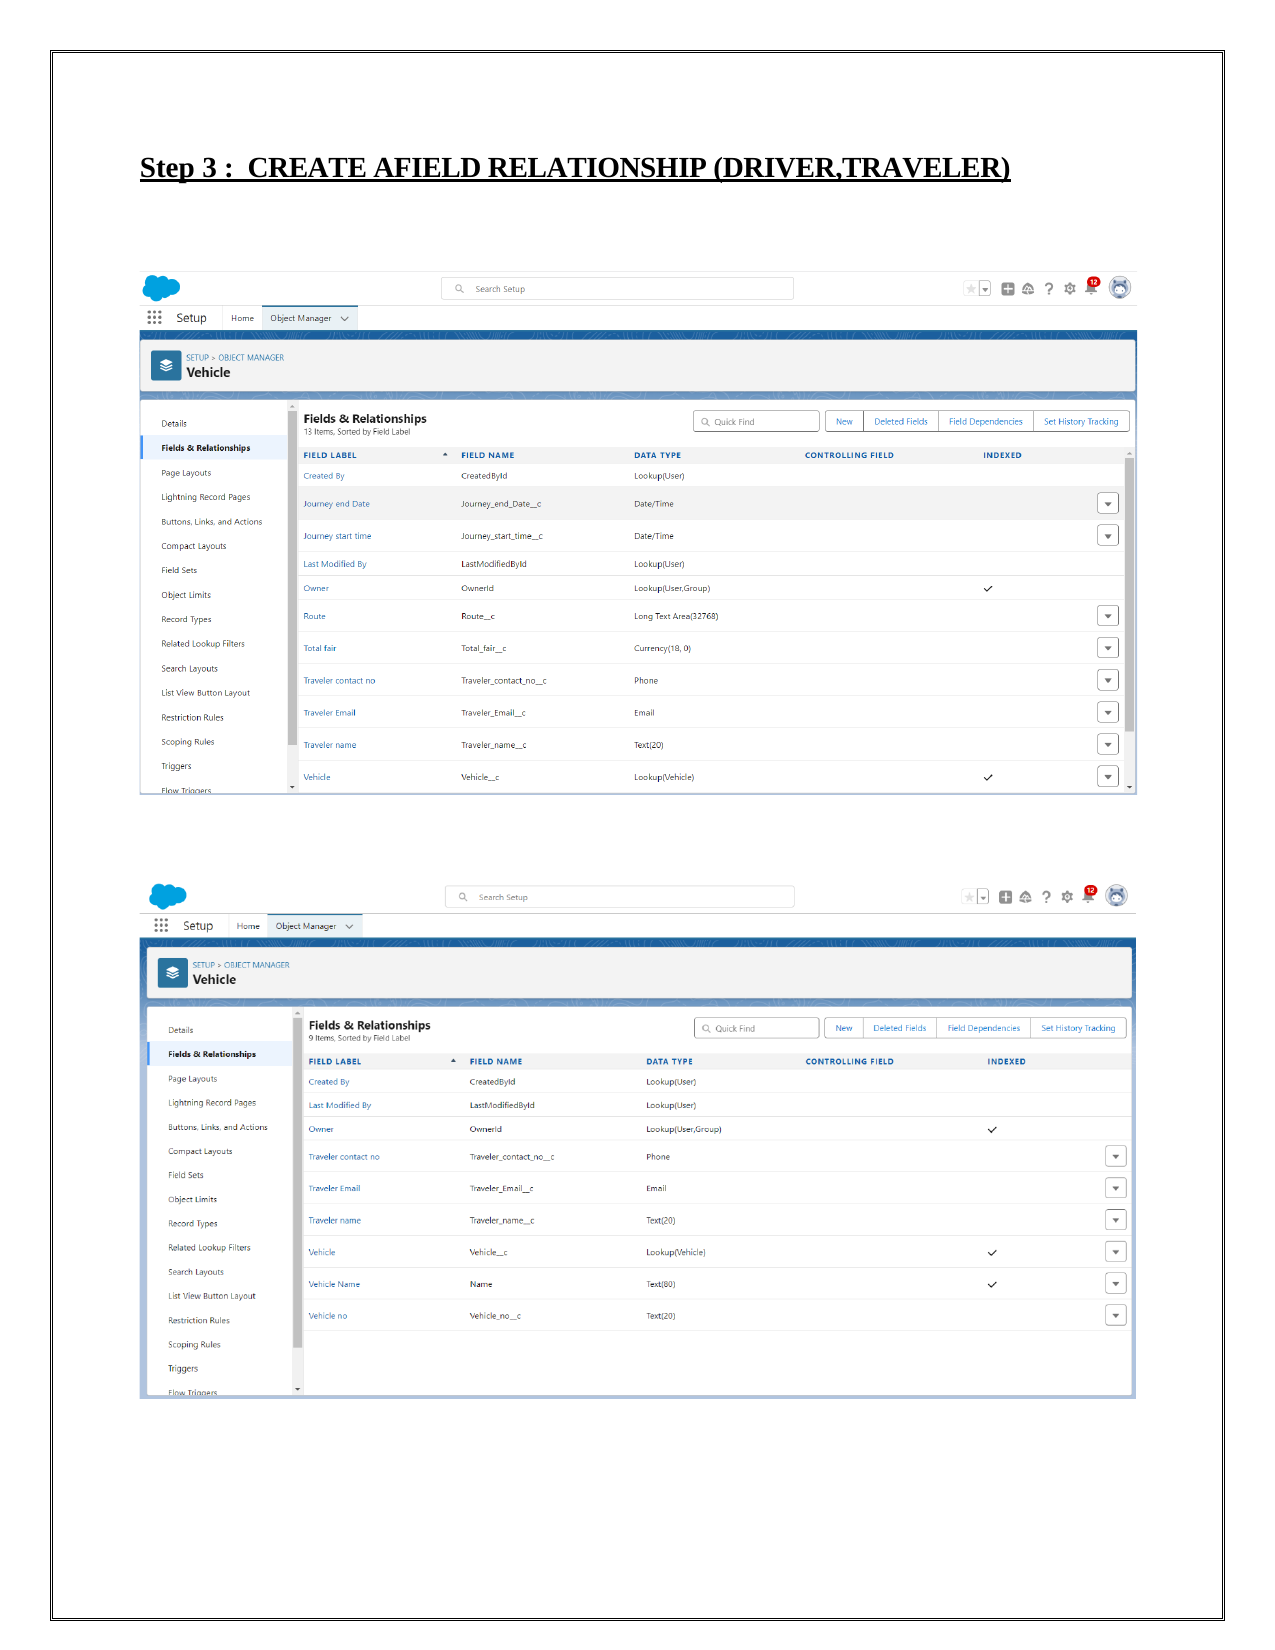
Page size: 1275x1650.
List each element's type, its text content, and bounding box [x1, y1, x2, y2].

text Step 3 : CREATE AFIELD RELATIONSHIP (DRIVER,TRAVELER) [139, 150, 1137, 183]
picture [139, 269, 1138, 795]
picture [139, 880, 1136, 1399]
